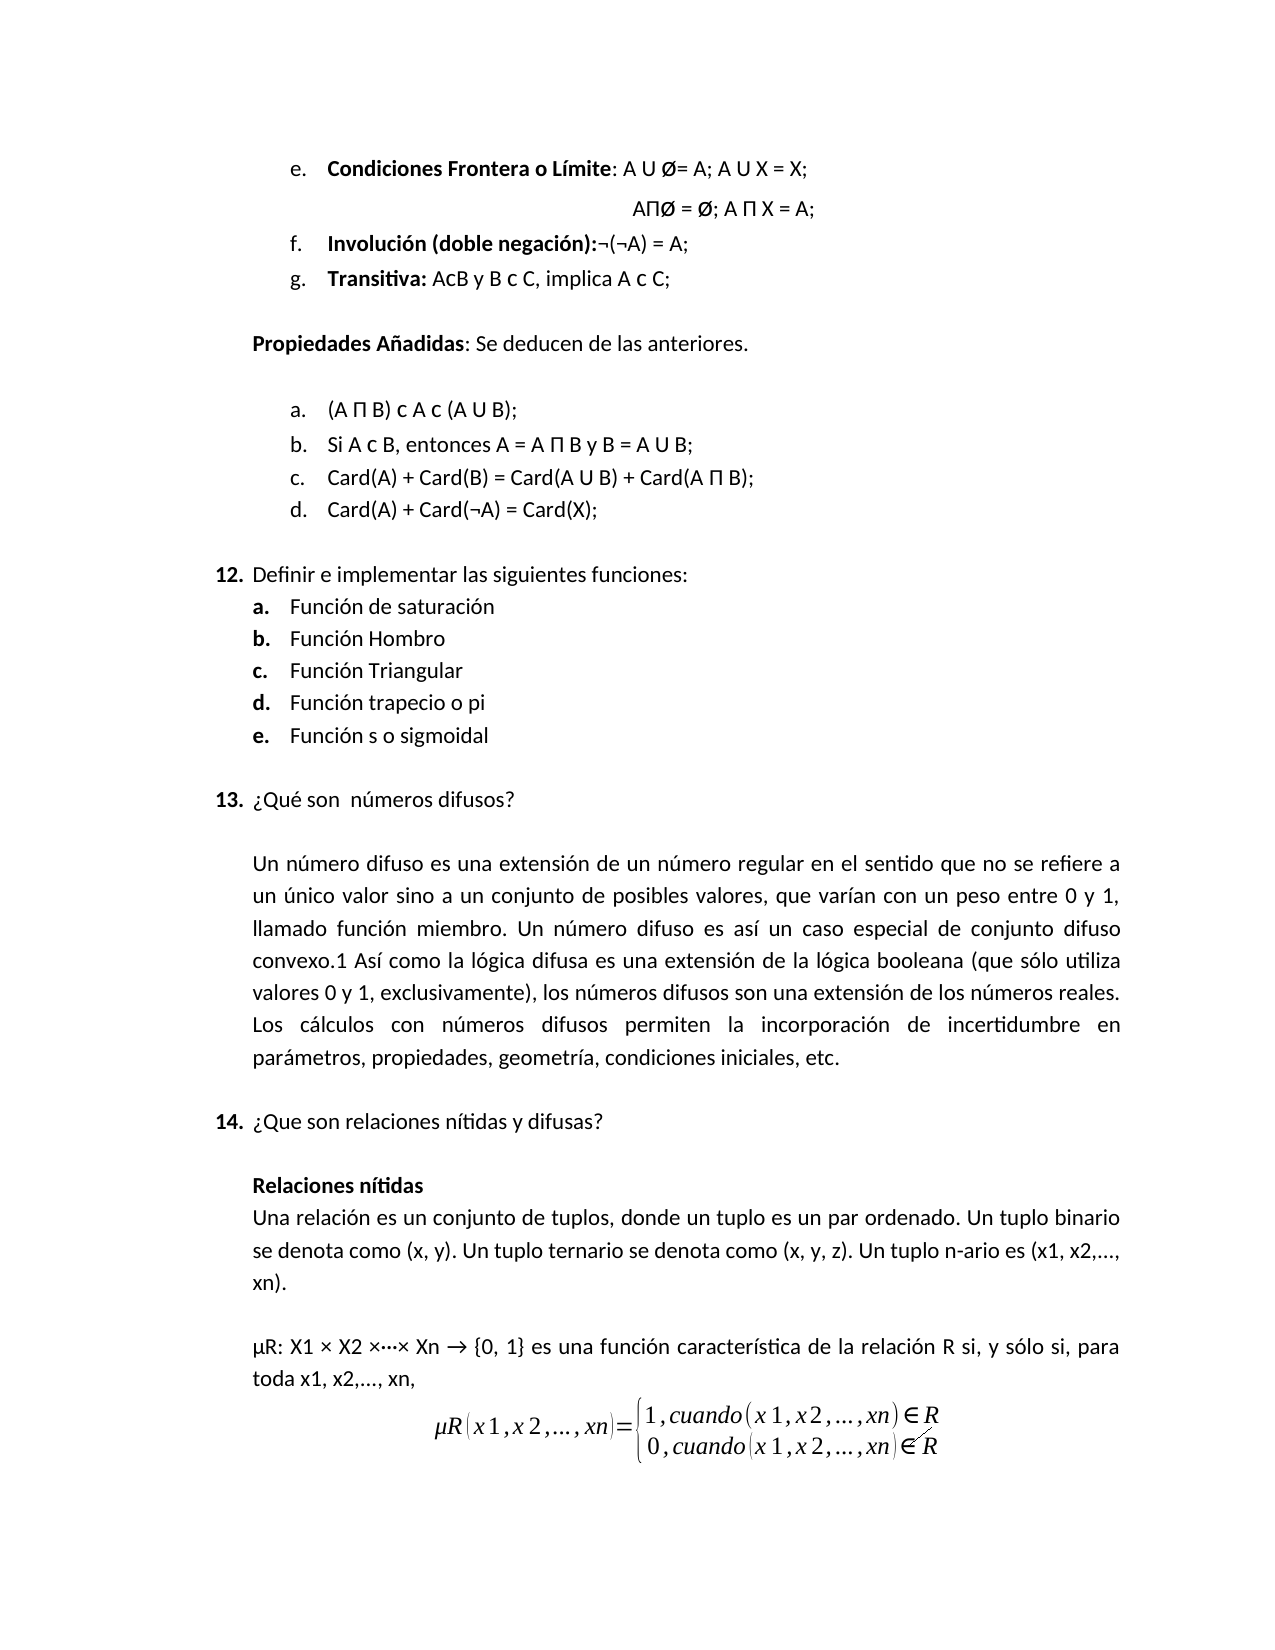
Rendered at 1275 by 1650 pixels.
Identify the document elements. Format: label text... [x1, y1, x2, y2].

list Si A c B, entonces A = A Π B y B = A U B; [290, 428, 1122, 459]
list Función de saturación [252, 592, 1122, 620]
list Función Triangular [252, 656, 1122, 684]
list Card(A) + Card(¬A) = Card(X); [290, 495, 1122, 523]
list (A Π B) c A c (A U B); [290, 393, 1122, 424]
list Función s o sigmoidal [252, 721, 1122, 749]
list Una relación es un conjunto de tuplos, donde un tuplo es un par ordenado. Un tuplo binario se denota como (x, y). Un tuplo ternario se denota como (x, y, z). Un tuplo n-ario es (x1, x2,..., xn). [252, 1203, 1122, 1296]
list Card(A) + Card(B) = Card(A U B) + Card(A Π B); [290, 463, 1122, 491]
list ¿Qué son números difusos? [215, 785, 1122, 813]
list Un número difuso es una extensión de un número regular en el sentido que no se refiere a un único valor sino a un conjunto de posibles valores, que varían con un peso entre 0 y 1, llamado función miembro. Un número difuso es así un caso especial de conjunto difuso convexo.1 Así como la lógica difusa es una extensión de la lógica booleana (que sólo utiliza valores 0 y 1, exclusivamente), los números difusos son una extensión de los números reales. Los cálculos con números difusos permiten la incorporación de incertidumbre en parámetros, propiedades, geometría, condiciones iniciales, etc. [252, 849, 1122, 1071]
list Relaciones nítidas [252, 1171, 1122, 1199]
list Propiedades Añadidas: Se deducen de las anteriores. [252, 329, 1122, 357]
list AΠø = ø; A Π X = A; [622, 188, 1122, 224]
list Función trapecio o pi [252, 688, 1122, 717]
list Definir e implementar las siguientes funciones: [215, 560, 1122, 588]
list ¿Que son relaciones nítidas y difusas? [215, 1107, 1122, 1135]
list Transitiva: AcB y B c C, implica A c C; [290, 262, 1122, 292]
list Involución (doble negación):¬(¬A) = A; [290, 229, 1122, 257]
list μR: X1 × X2 ×···× Xn → {0, 1} es una función característica de la relación R si, y sólo si, para toda x1, x2,..., xn, [252, 1332, 1122, 1392]
list Función Hombro [252, 624, 1122, 652]
list Condiciones Frontera o Límite: A U ø= A; A U X = X; [290, 148, 1122, 183]
